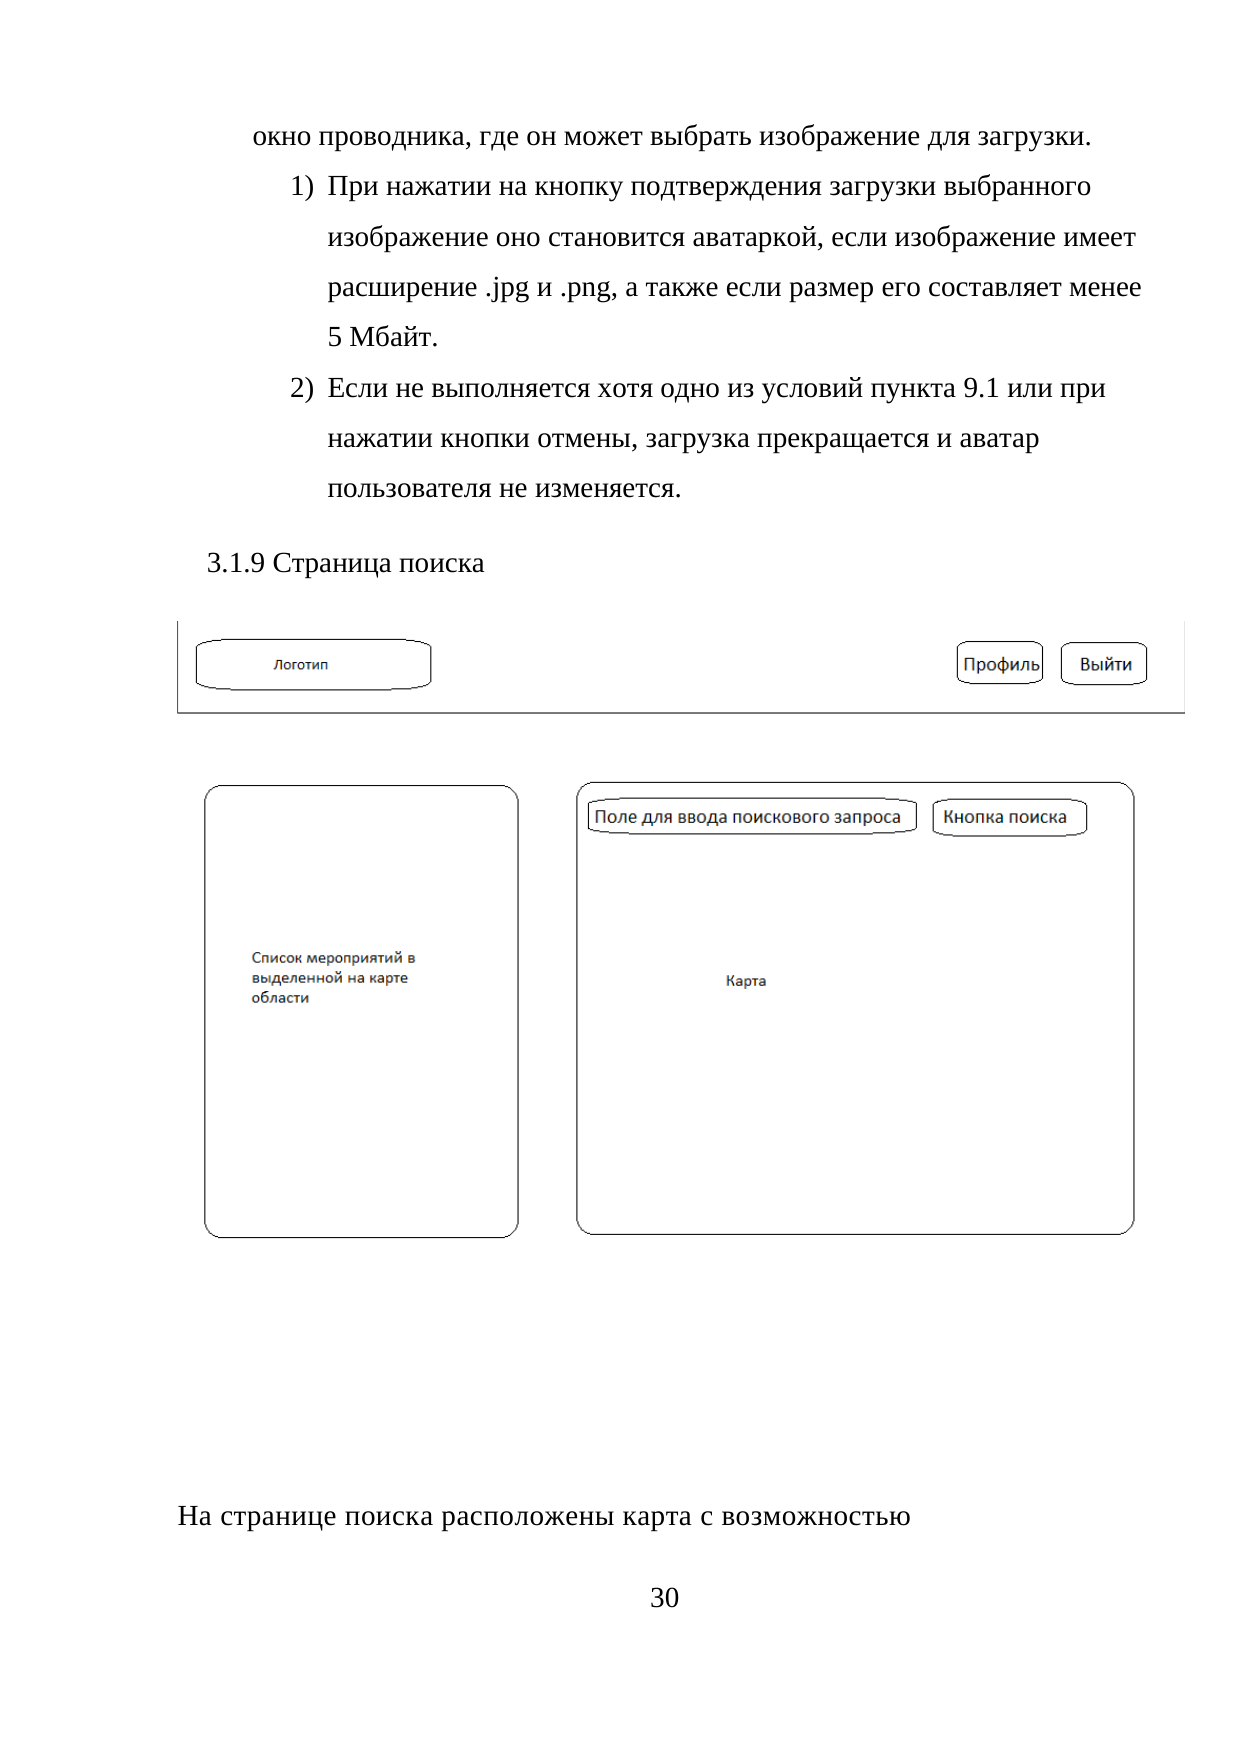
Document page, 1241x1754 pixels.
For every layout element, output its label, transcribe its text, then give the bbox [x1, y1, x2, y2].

list Если не выполняется хотя одно из условий пункта 9.1 или при нажатии кнопки отмены, загрузка прекращается и аватар пользователя не изменяется. [290, 370, 1152, 504]
list При нажатии на кнопку загрузки аватара пользователю открывается окно проводника, где он может выбрать изображение для загрузки. [215, 118, 1152, 152]
picture [177, 621, 1185, 1482]
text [177, 1498, 1152, 1532]
list При нажатии на кнопку подтверждения загрузки выбранного изображение оно становится аватаркой, если изображение имеет расширение .jpg и .png, а также если размер его составляет менее 5 Мбайт. [290, 168, 1152, 353]
subtitle Страница поиска [207, 546, 1152, 579]
